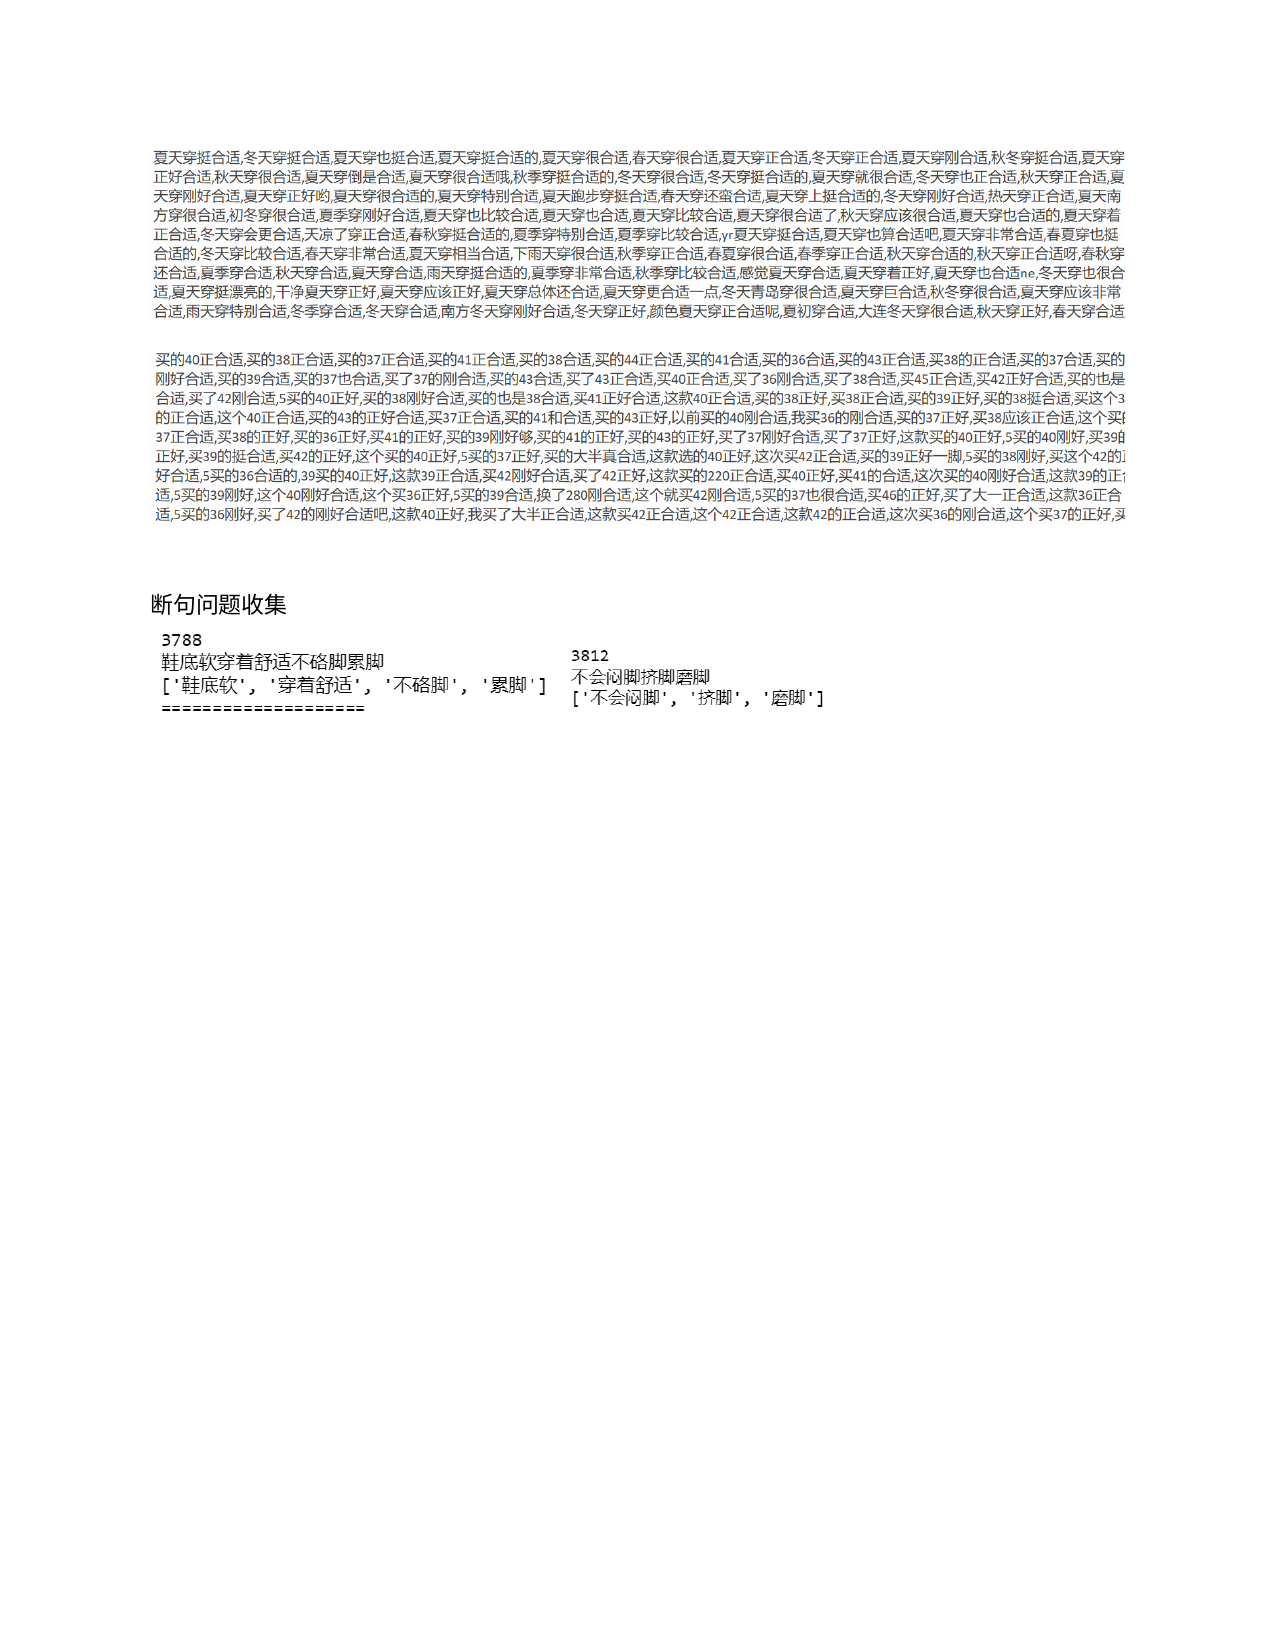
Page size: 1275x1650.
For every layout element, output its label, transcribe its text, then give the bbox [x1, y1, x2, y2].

picture [150, 352, 1125, 525]
picture [155, 622, 563, 715]
list 断句问题收集 [150, 587, 1125, 620]
picture [567, 644, 832, 715]
picture [150, 150, 1125, 321]
